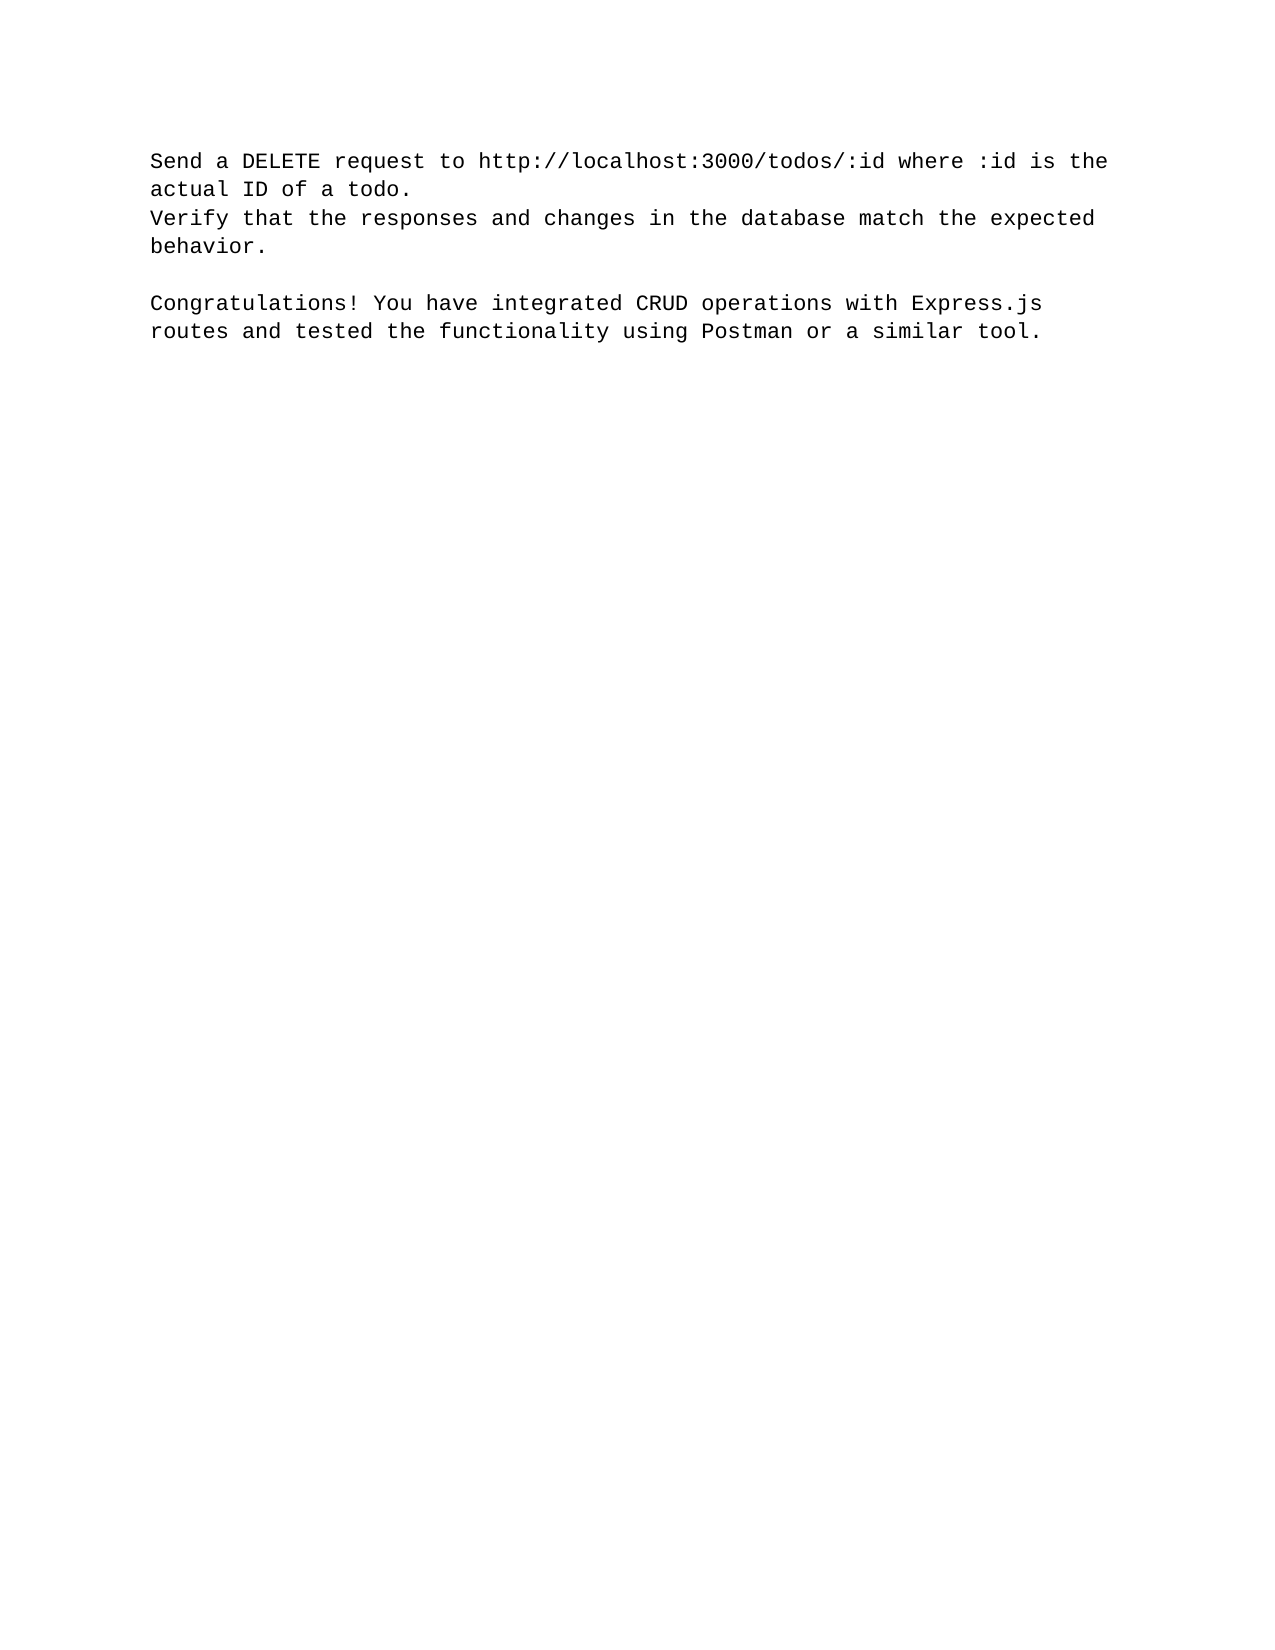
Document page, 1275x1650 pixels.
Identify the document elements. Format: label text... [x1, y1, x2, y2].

text Verify that the responses and changes in the database match the expected behavior. [150, 207, 1125, 260]
text Send a DELETE request to http://localhost:3000/todos/:id where :id is the actual ID of a todo. [150, 150, 1125, 203]
text Congratulations! You have integrated CRUD operations with Express.js routes and tested the functionality using Postman or a similar tool. [150, 292, 1125, 345]
